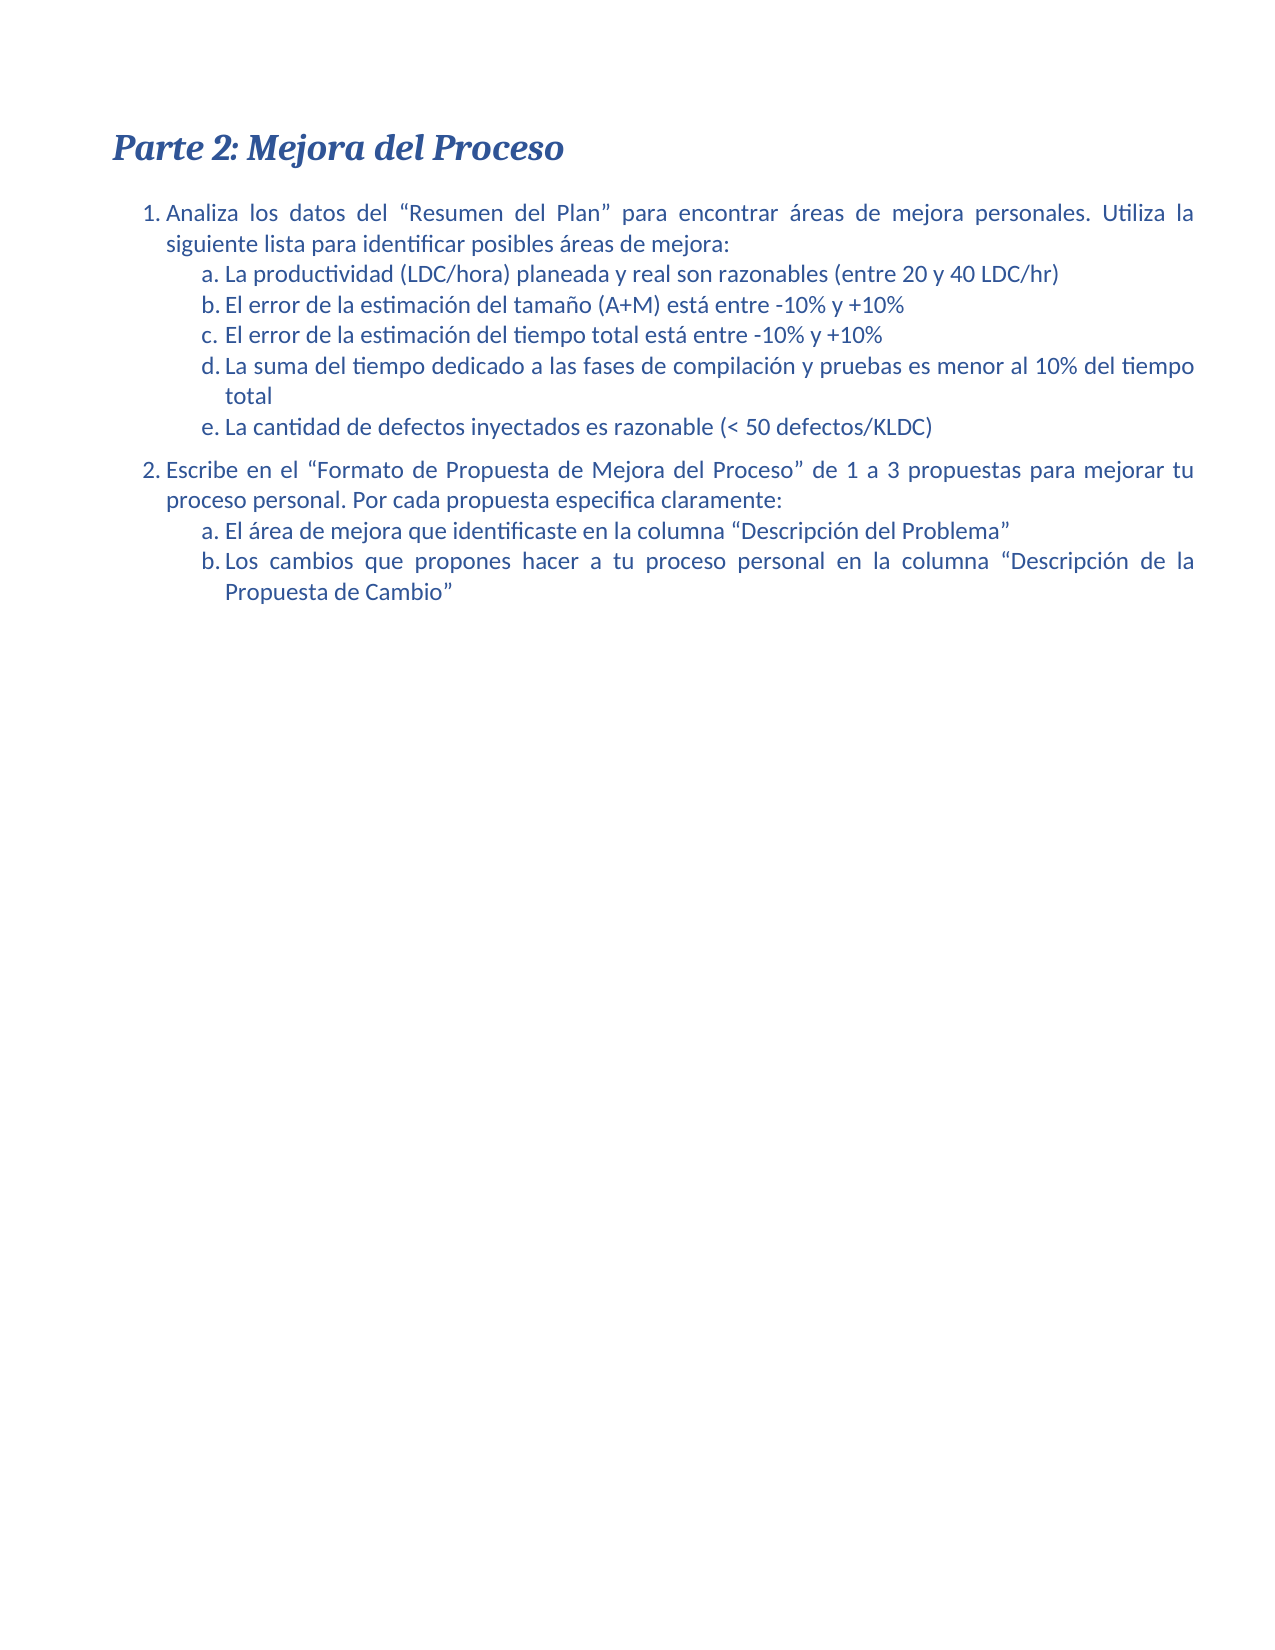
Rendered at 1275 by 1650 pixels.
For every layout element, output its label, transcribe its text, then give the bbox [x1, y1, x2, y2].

list El error de la estimación del tamaño (A+M) está entre -10% y +10% [201, 289, 1196, 319]
list El error de la estimación del tiempo total está entre -10% y +10% [201, 319, 1196, 350]
list El área de mejora que identificaste en la columna “Descripción del Problema” [201, 515, 1196, 546]
list Los cambios que propones hacer a tu proceso personal en la columna “Descripción de la Propuesta de Cambio” [201, 546, 1196, 607]
list La productividad (LDC/hora) planeada y real son razonables (entre 20 y 40 LDC/hr) [201, 258, 1196, 289]
list Escribe en el “Formato de Propuesta de Mejora del Proceso” de 1 a 3 propuestas para mejorar tu proceso personal. Por cada propuesta especifica claramente: [142, 454, 1196, 515]
list La suma del tiempo dedicado a las fases de compilación y pruebas es menor al 10% del tiempo total [201, 350, 1196, 411]
list Analiza los datos del “Resumen del Plan” para encontrar áreas de mejora personales. Utiliza la siguiente lista para identificar posibles áreas de mejora: [142, 197, 1196, 258]
list La cantidad de defectos inyectados es razonable (< 50 defectos/KLDC) [201, 411, 1196, 441]
text Parte 2: Mejora del Proceso [112, 126, 1196, 169]
